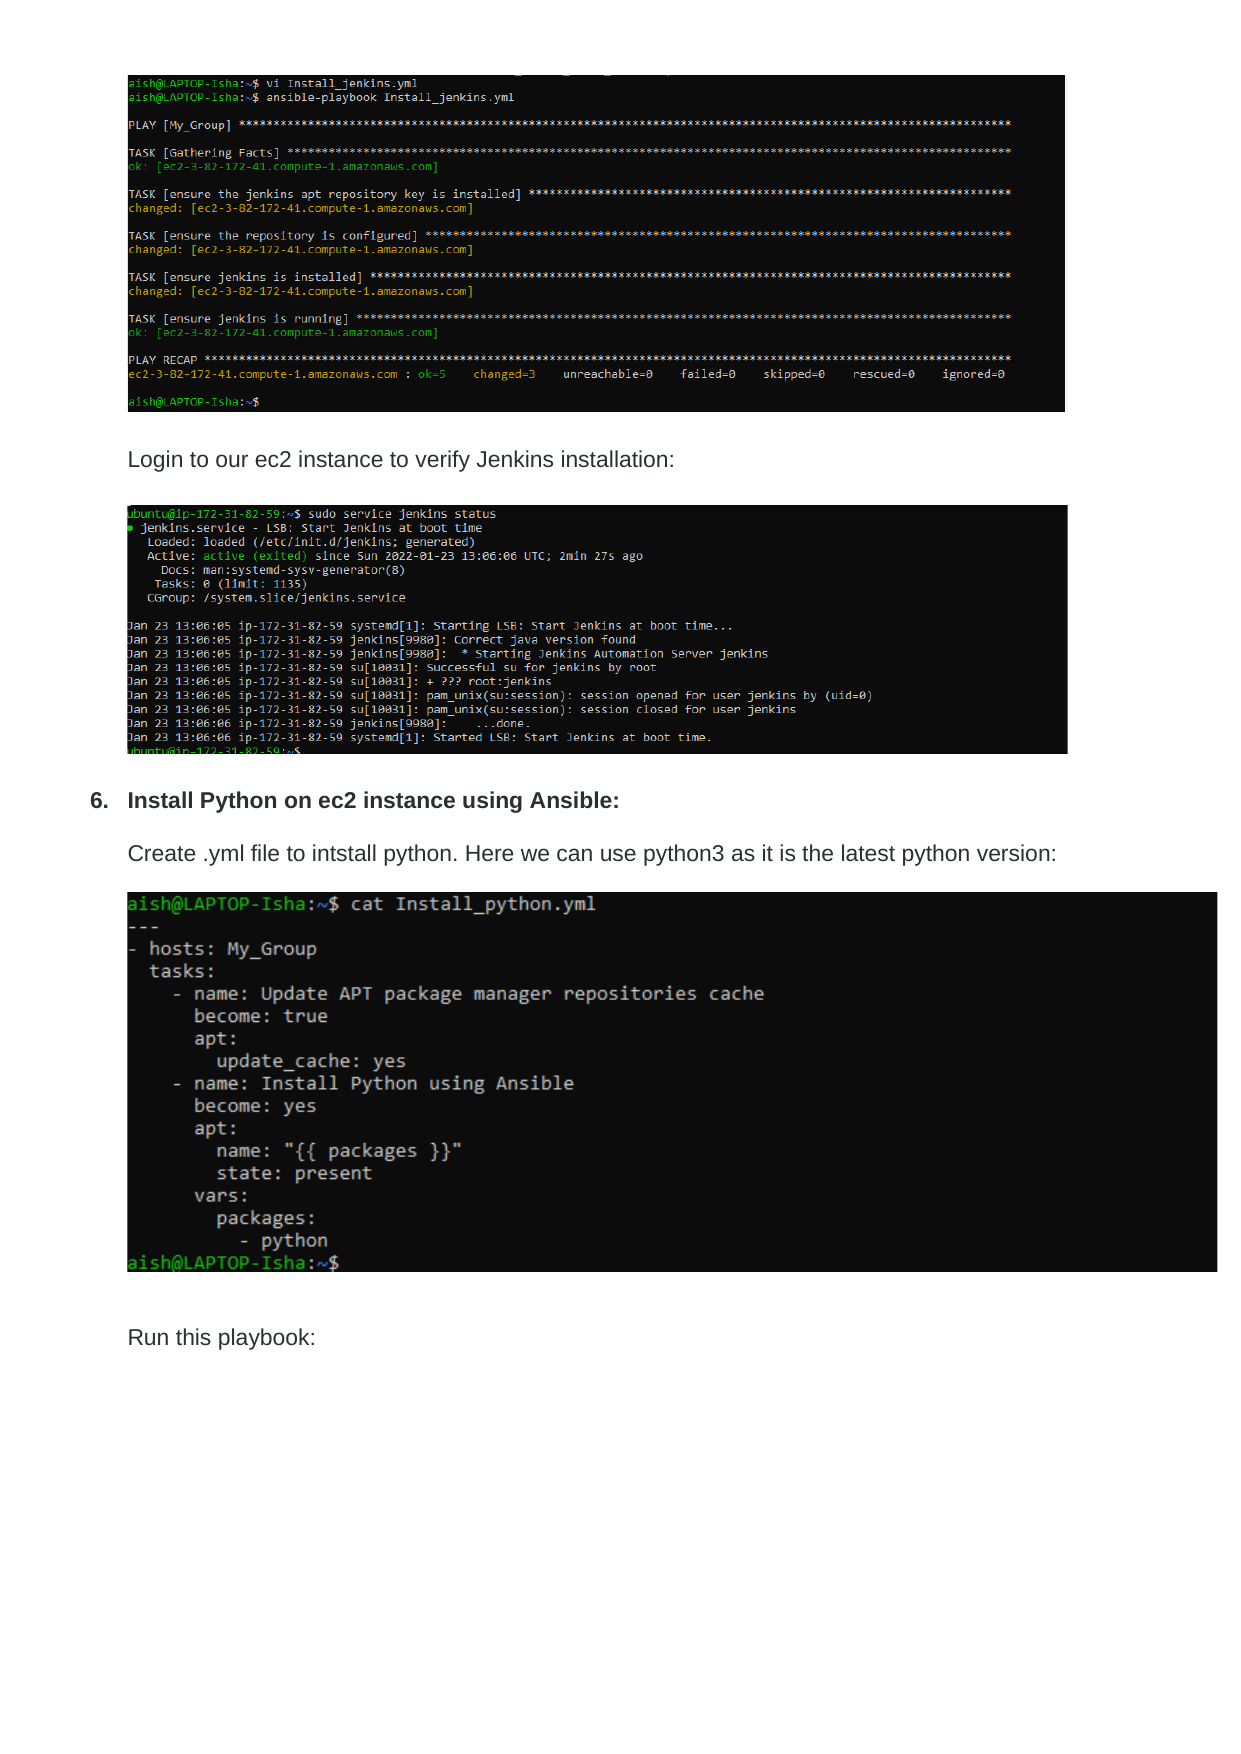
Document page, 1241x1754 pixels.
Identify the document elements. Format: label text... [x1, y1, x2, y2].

list Create .yml file to intstall python. Here we can use python3 as it is the latest python version: [127, 840, 1165, 866]
picture [127, 505, 1068, 754]
picture [127, 75, 1068, 412]
list Login to our ec2 instance to verify Jenkins installation: [127, 446, 1165, 472]
list Run this playbook: [127, 1324, 1165, 1351]
picture [127, 892, 1218, 1272]
list Install Python on ec2 instance using Ansible: [90, 787, 1165, 814]
